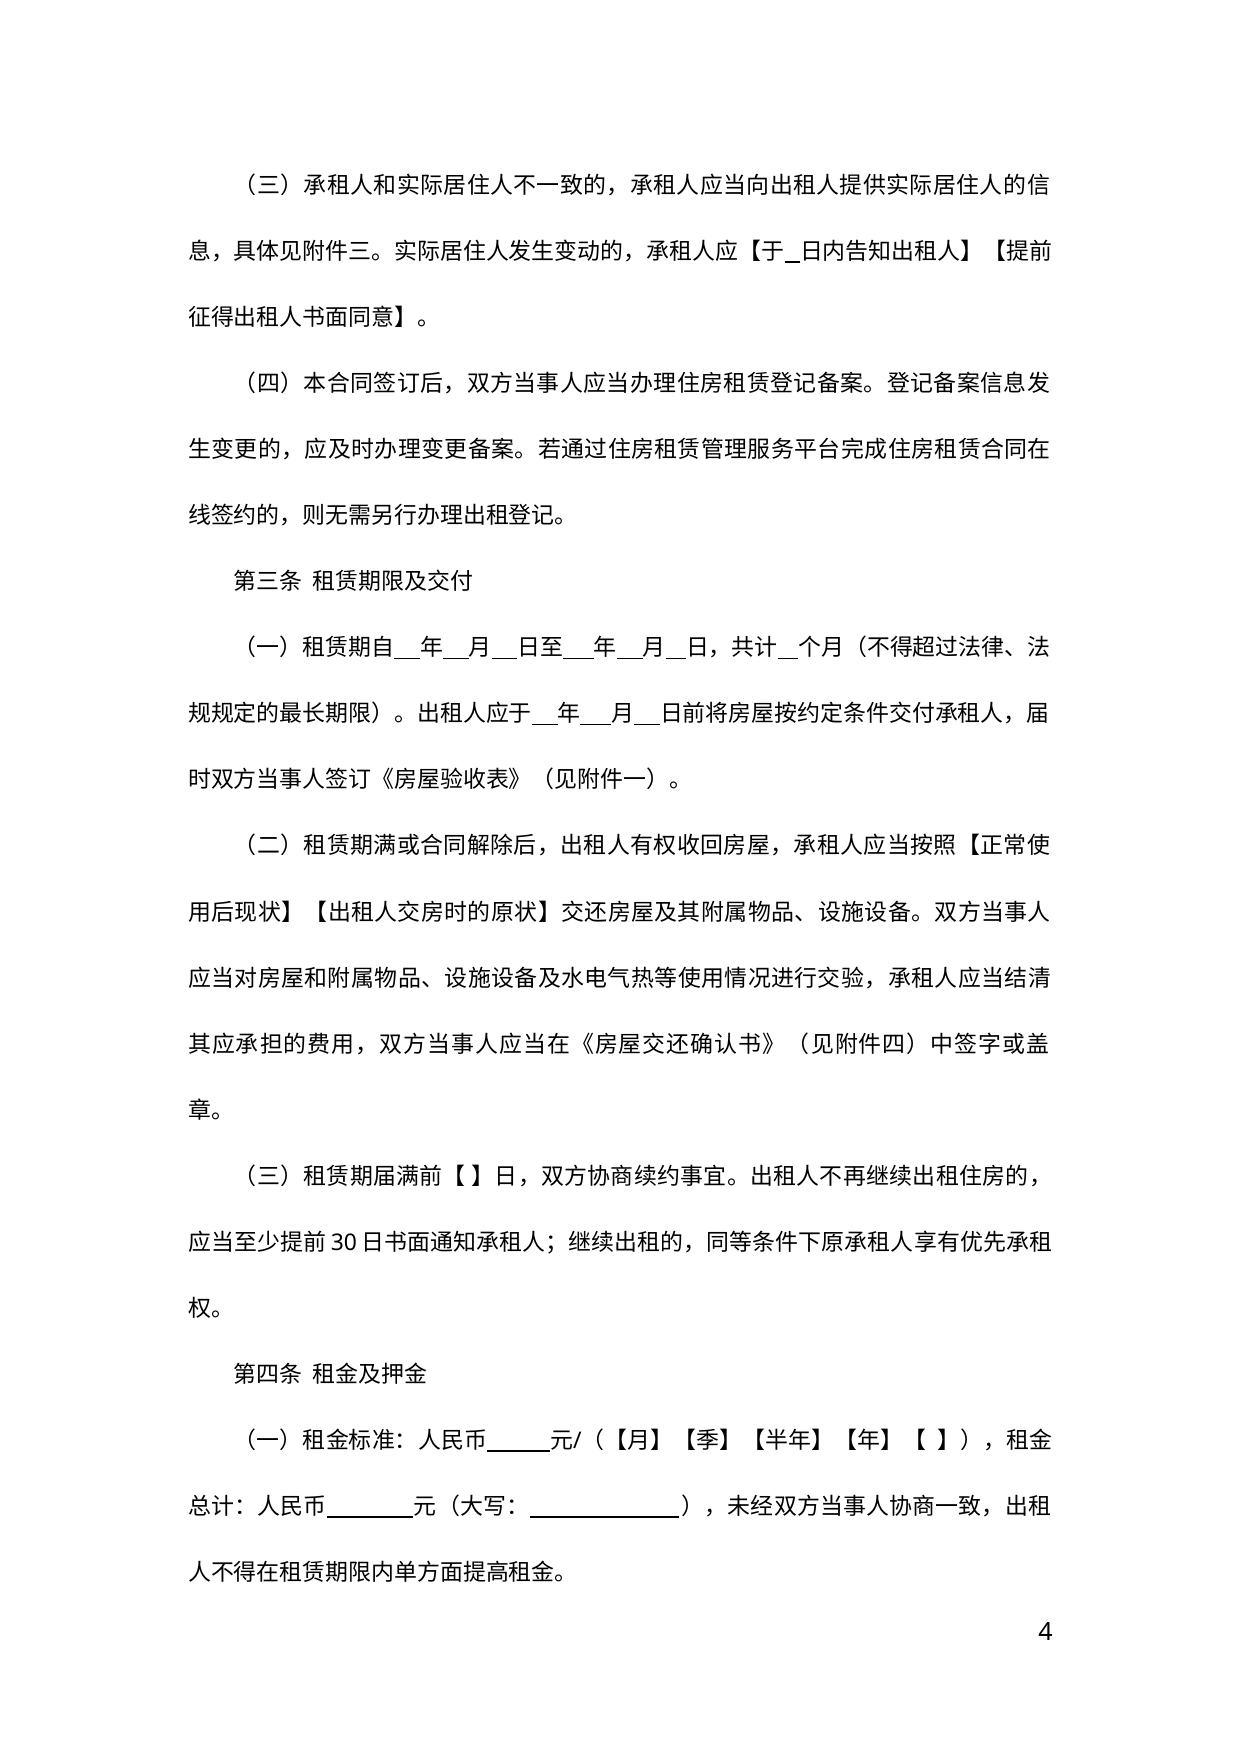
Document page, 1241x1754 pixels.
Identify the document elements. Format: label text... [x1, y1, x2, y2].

text （四）本合同签订后，双方当事人应当办理住房租赁登记备案。登记备案信息发生变更的，应及时办理变更备案。若通过住房租赁管理服务平台完成住房租赁合同在线签约的，则无需另行办理出租登记。 [188, 349, 1052, 547]
text （一）租金标准：人民币 元/（【月】【季】【半年】【年】【 】），租金总计：人民币 元（大写： ），未经双方当事人协商一致，出租人不得在租赁期限内单方面提高租金。 [188, 1405, 1052, 1603]
text （三）承租人和实际居住人不一致的，承租人应当向出租人提供实际居住人的信息，具体见附件三。实际居住人发生变动的，承租人应【于 日内告知出租人】【提前征得出租人书面同意】。 [188, 151, 1052, 349]
text 第三条 租赁期限及交付 [188, 547, 1052, 613]
text （一）租赁期自 年 月 日至 年 月 日，共计 个月（不得超过法律、法规规定的最长期限）。出租人应于 年 月 日前将房屋按约定条件交付承租人，届时双方当事人签订《房屋验收表》（见附件一）。 [188, 613, 1052, 811]
text （三）租赁期届满前【 】日，双方协商续约事宜。出租人不再继续出租住房的，应当至少提前30日书面通知承租人；继续出租的，同等条件下原承租人享有优先承租权。 [188, 1141, 1052, 1339]
text （二）租赁期满或合同解除后，出租人有权收回房屋，承租人应当按照【正常使用后现状】【出租人交房时的原状】交还房屋及其附属物品、设施设备。双方当事人应当对房屋和附属物品、设施设备及水电气热等使用情况进行交验，承租人应当结清其应承担的费用，双方当事人应当在《房屋交还确认书》（见附件四）中签字或盖章。 [188, 811, 1052, 1141]
text 第四条 租金及押金 [188, 1339, 1052, 1405]
